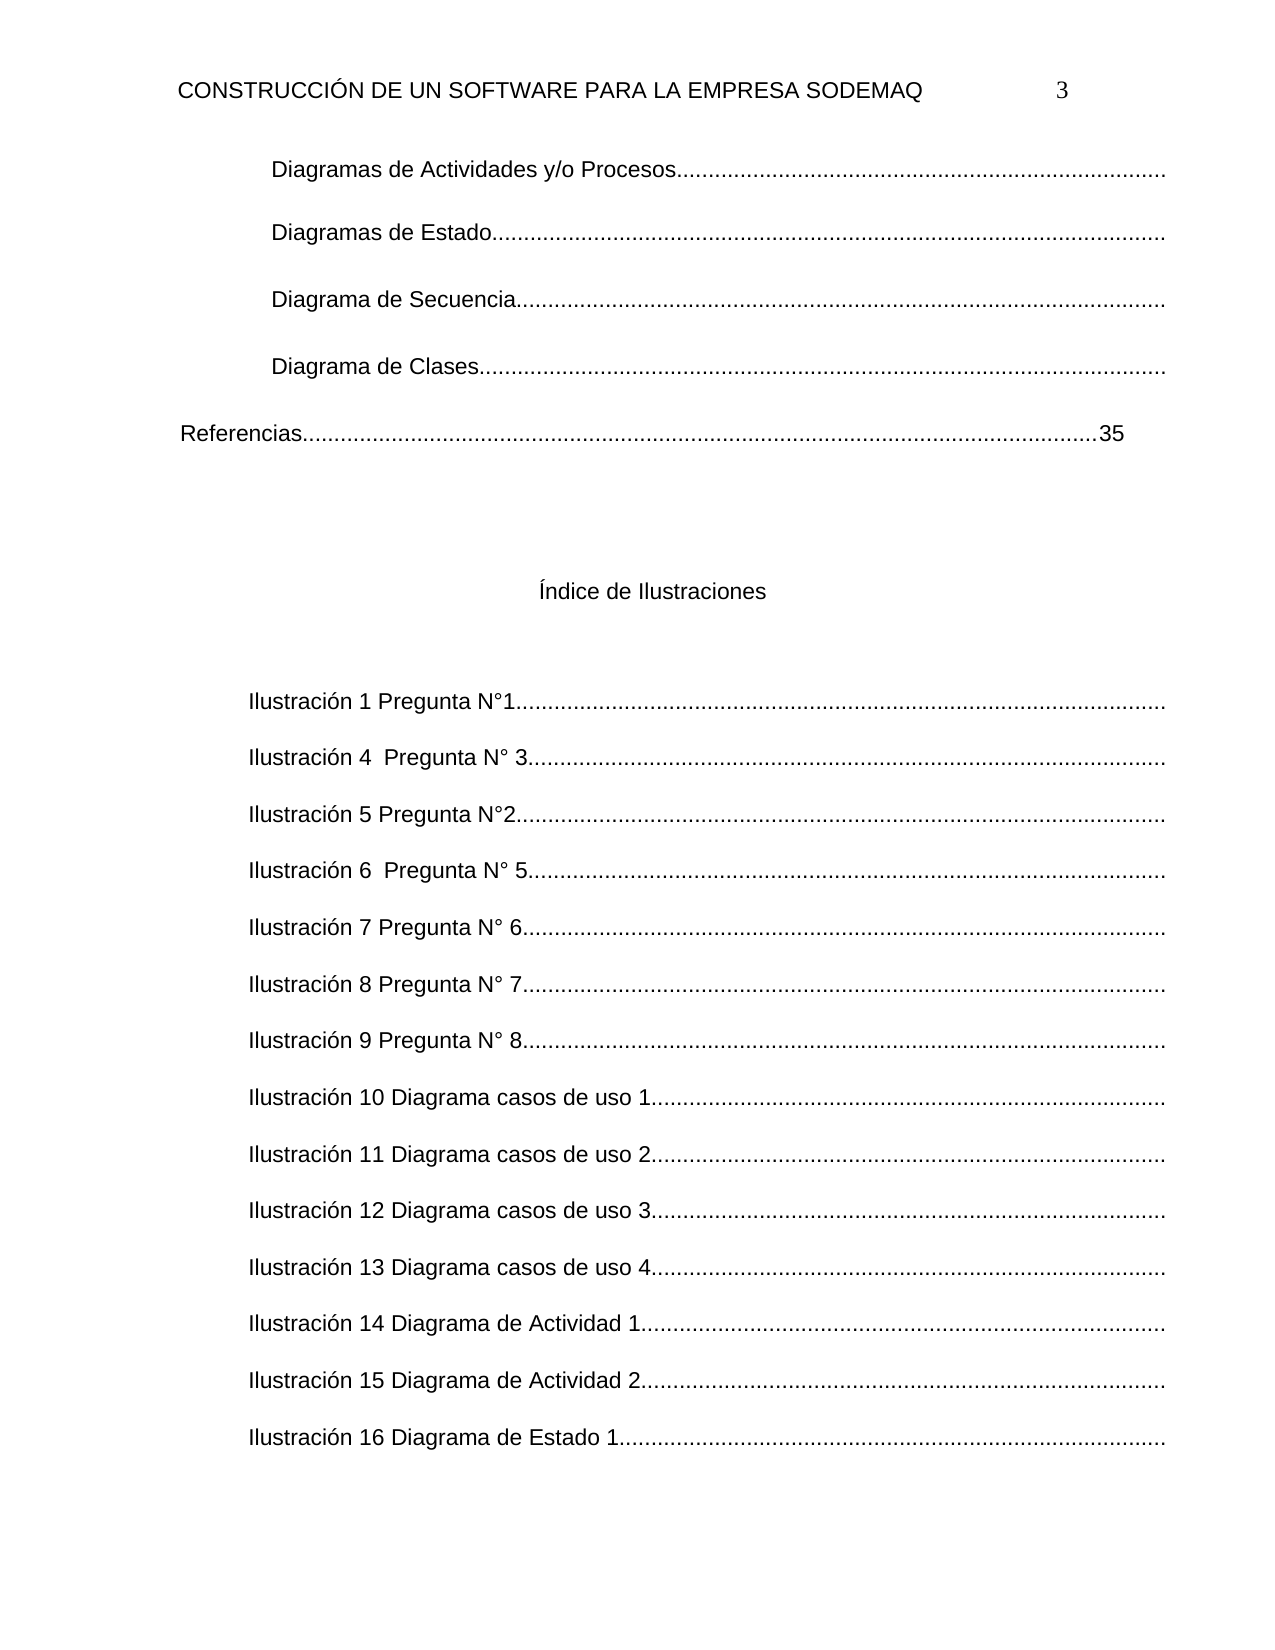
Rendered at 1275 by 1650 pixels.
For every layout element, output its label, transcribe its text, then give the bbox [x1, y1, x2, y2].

text Ilustración 4 Pregunta N° 3 13 [218, 744, 1127, 770]
text Ilustración 9 Pregunta N° 8 15 [218, 1027, 1127, 1053]
text Ilustración 14 Diagrama de Actividad 1 30 [218, 1310, 1127, 1337]
text Ilustración 5 Pregunta N°2 13 [218, 801, 1127, 827]
text Ilustración 7 Pregunta N° 6 14 [218, 914, 1127, 940]
text Ilustración 8 Pregunta N° 7 15 [218, 971, 1127, 997]
text Ilustración 11 Diagrama casos de uso 2 23 [218, 1141, 1127, 1167]
text Ilustración 15 Diagrama de Actividad 2 31 [218, 1367, 1127, 1393]
text Ilustración 1 Pregunta N°1 11 [218, 688, 1127, 714]
text Ilustración 6 Pregunta N° 5 14 [218, 857, 1127, 884]
text Ilustración 16 Diagrama de Estado 1 32 [218, 1424, 1127, 1450]
subtitle Índice de Ilustraciones [285, 578, 991, 604]
text Ilustración 12 Diagrama casos de uso 3 26 [218, 1197, 1127, 1223]
text Ilustración 13 Diagrama casos de uso 4 28 [218, 1254, 1127, 1280]
text Ilustración 10 Diagrama casos de uso 1 21 [218, 1084, 1127, 1110]
